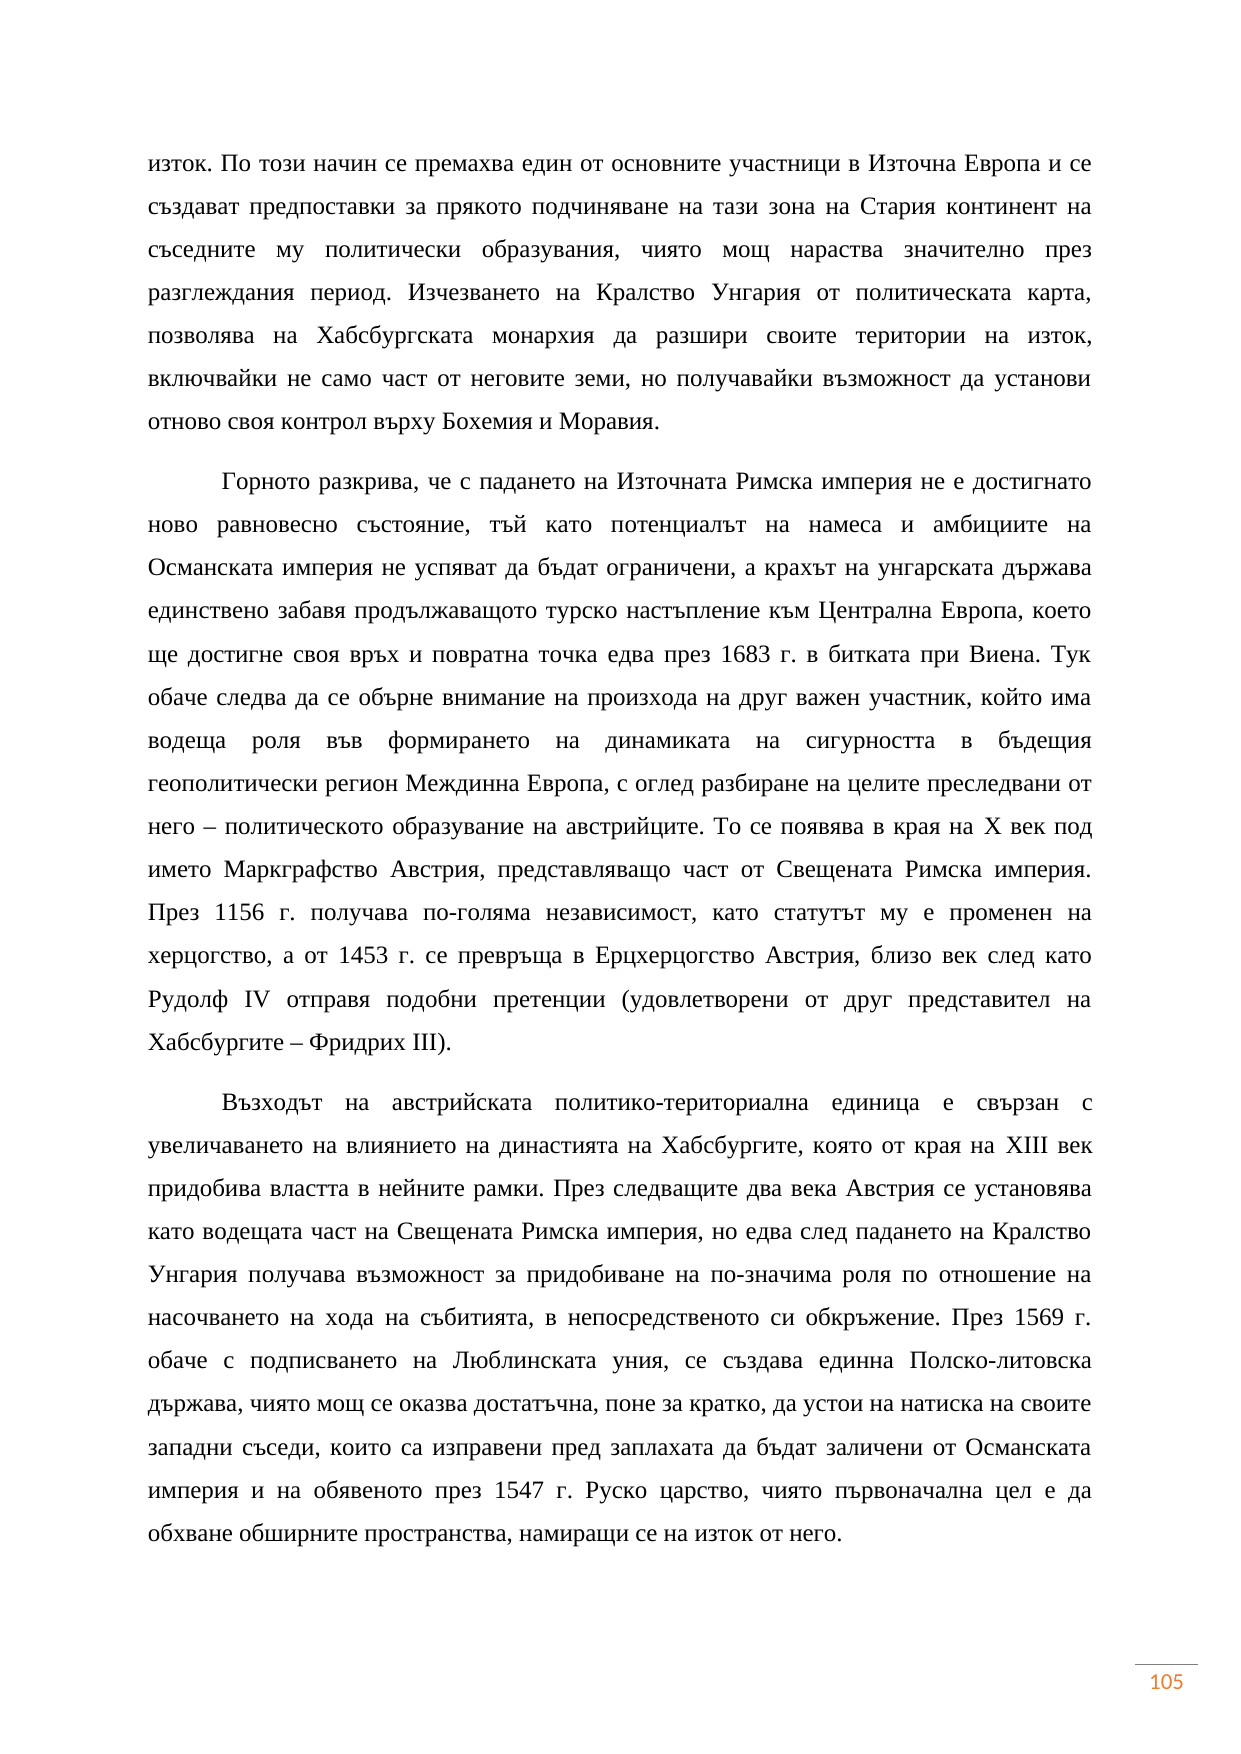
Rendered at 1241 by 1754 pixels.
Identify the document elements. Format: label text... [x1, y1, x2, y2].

text Възходът на австрийската политико-териториална единица e свързан с увеличаването на влиянието на династията на Хабсбургите, която от края на XIII век придобива властта в нейните рамки. През следващите два века Австрия се установява като водещата част на Свещената Римска империя, но едва след падането на Кралство Унгария получава възможност за придобиване на по-значима роля по отношение на насочването на хода на събитията, в непосредственото си обкръжение. През 1569 г. обаче с подписването на Люблинската уния, се създава единна Полско-литовска държава, чиято мощ се оказва достатъчна, поне за кратко, да устои на натиска на своите западни съседи, които са изправени пред заплахата да бъдат заличени от Османската империя и на обявеното през 1547 г. Руско царство, чиято първоначална цел е да обхване обширните пространства, намиращи се на изток от него. [148, 1087, 1093, 1547]
text Горното разкрива, че с падането на Източната Римска империя не е достигнато ново равновесно състояние, тъй като потенциалът на намеса и амбициите на Османската империя не успяват да бъдат ограничени, а крахът на унгарската държава единствено забавя продължаващото турско настъпление към Централна Европа, което ще достигне своя връх и повратна точка едва през 1683 г. в битката при Виена. Тук обаче следва да се обърне внимание на произхода на друг важен участник, който има водеща роля във формирането на динамиката на сигурността в бъдещия геополитически регион Междинна Европа, с оглед разбиране на целите преследвани от него – политическото образувание на австрийците. То се появява в края на X век под името Маркграфство Австрия, представляващо част от Свещената Римска империя. През 1156 г. получава по-голяма независимост, като статутът му е променен на херцогство, а от 1453 г. се превръща в Ерцхерцогство Австрия, близо век след като Рудолф IV отправя подобни претенции (удовлетворени от друг представител на Хабсбургите – Фридрих III). [148, 466, 1093, 1056]
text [148, 148, 1093, 435]
